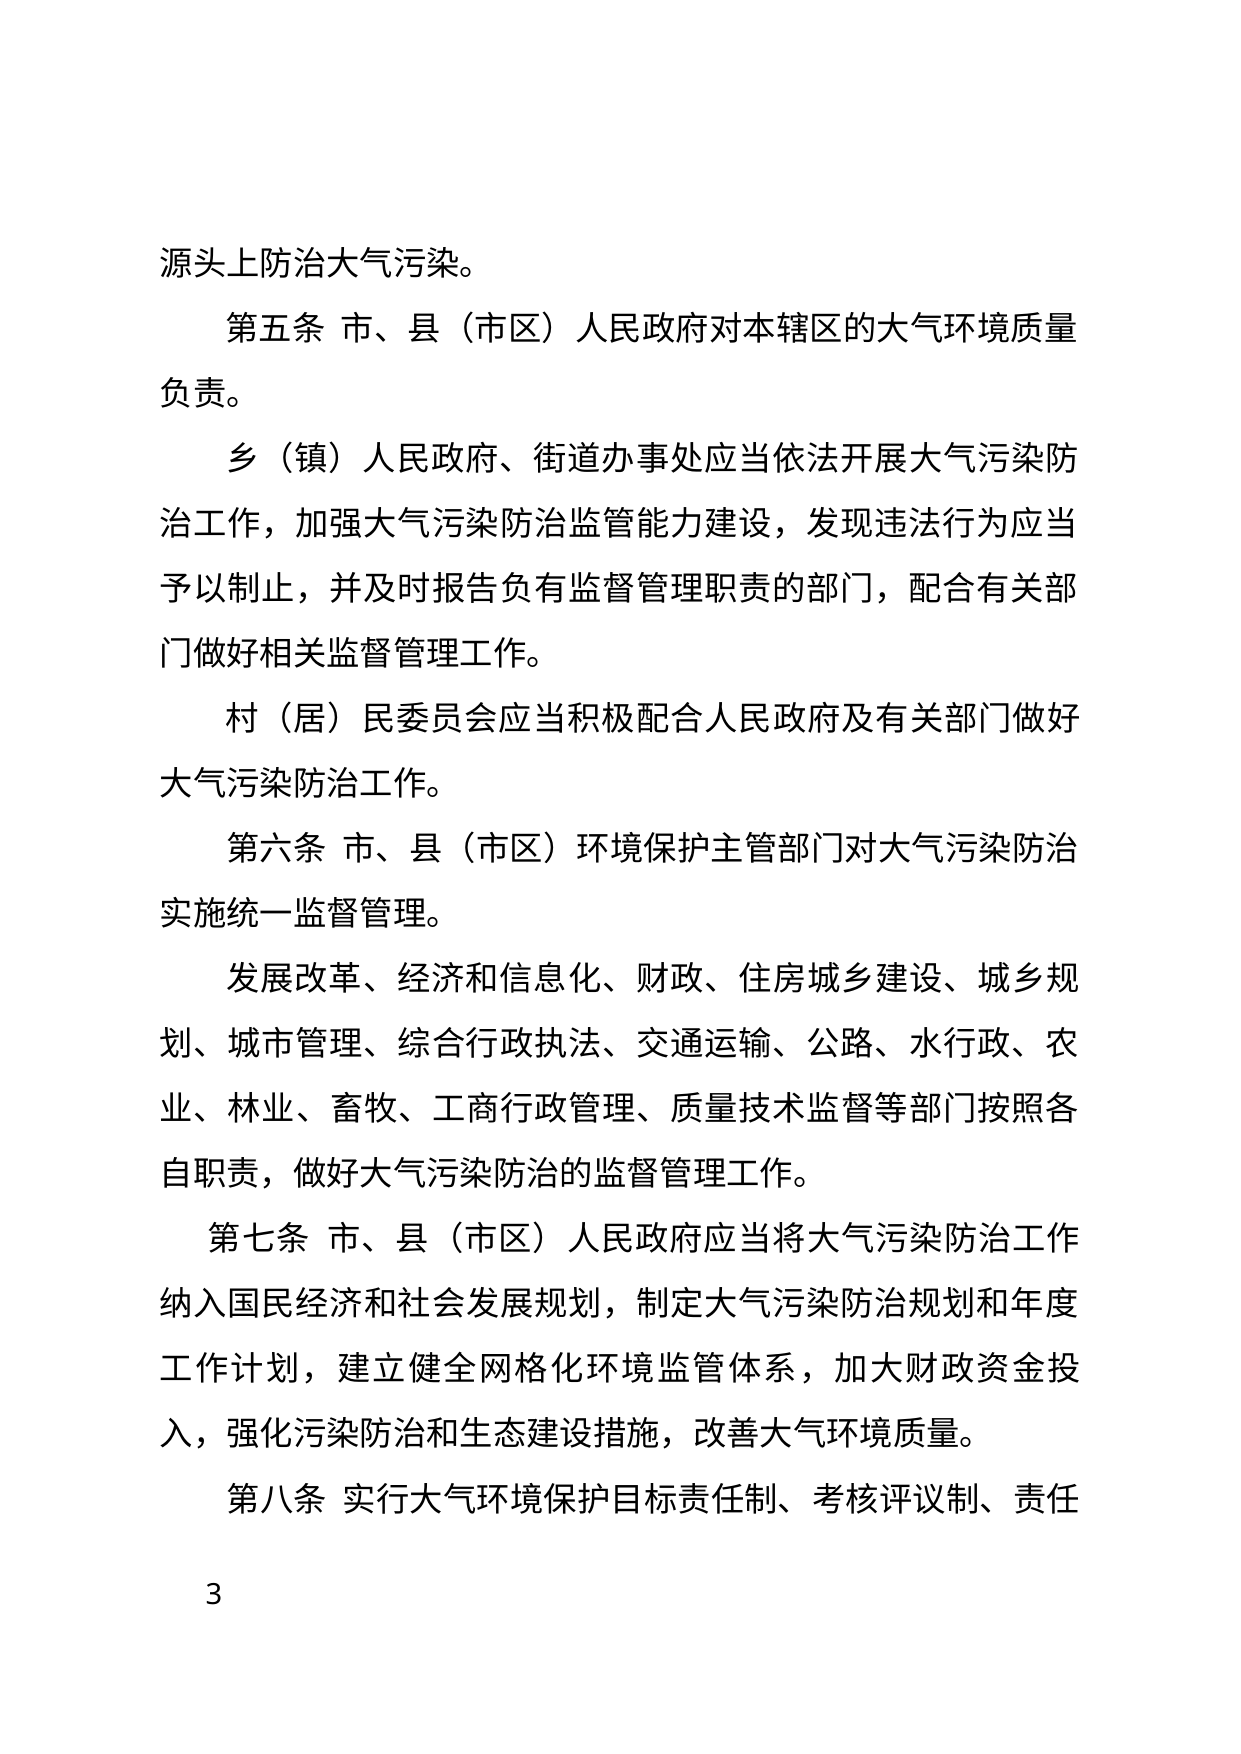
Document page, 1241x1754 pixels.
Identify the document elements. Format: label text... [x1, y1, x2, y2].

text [159, 1463, 1081, 1524]
text 第五条 市、县（市区）人民政府对本辖区的大气环境质量负责。 [159, 293, 1081, 423]
text 第六条 市、县（市区）环境保护主管部门对大气污染防治实施统一监督管理。 [159, 813, 1081, 943]
text 村（居）民委员会应当积极配合人民政府及有关部门做好大气污染防治工作。 [159, 683, 1081, 813]
text 乡（镇）人民政府、街道办事处应当依法开展大气污染防治工作，加强大气污染防治监管能力建设，发现违法行为应当予以制止，并及时报告负有监督管理职责的部门，配合有关部门做好相关监督管理工作。 [159, 423, 1081, 683]
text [159, 228, 1081, 293]
text 第七条 市、县（市区）人民政府应当将大气污染防治工作纳入国民经济和社会发展规划，制定大气污染防治规划和年度工作计划，建立健全网格化环境监管体系，加大财政资金投入，强化污染防治和生态建设措施，改善大气环境质量。 [159, 1203, 1081, 1463]
text 发展改革、经济和信息化、财政、住房城乡建设、城乡规划、城市管理、综合行政执法、交通运输、公路、水行政、农业、林业、畜牧、工商行政管理、质量技术监督等部门按照各自职责，做好大气污染防治的监督管理工作。 [159, 943, 1081, 1203]
